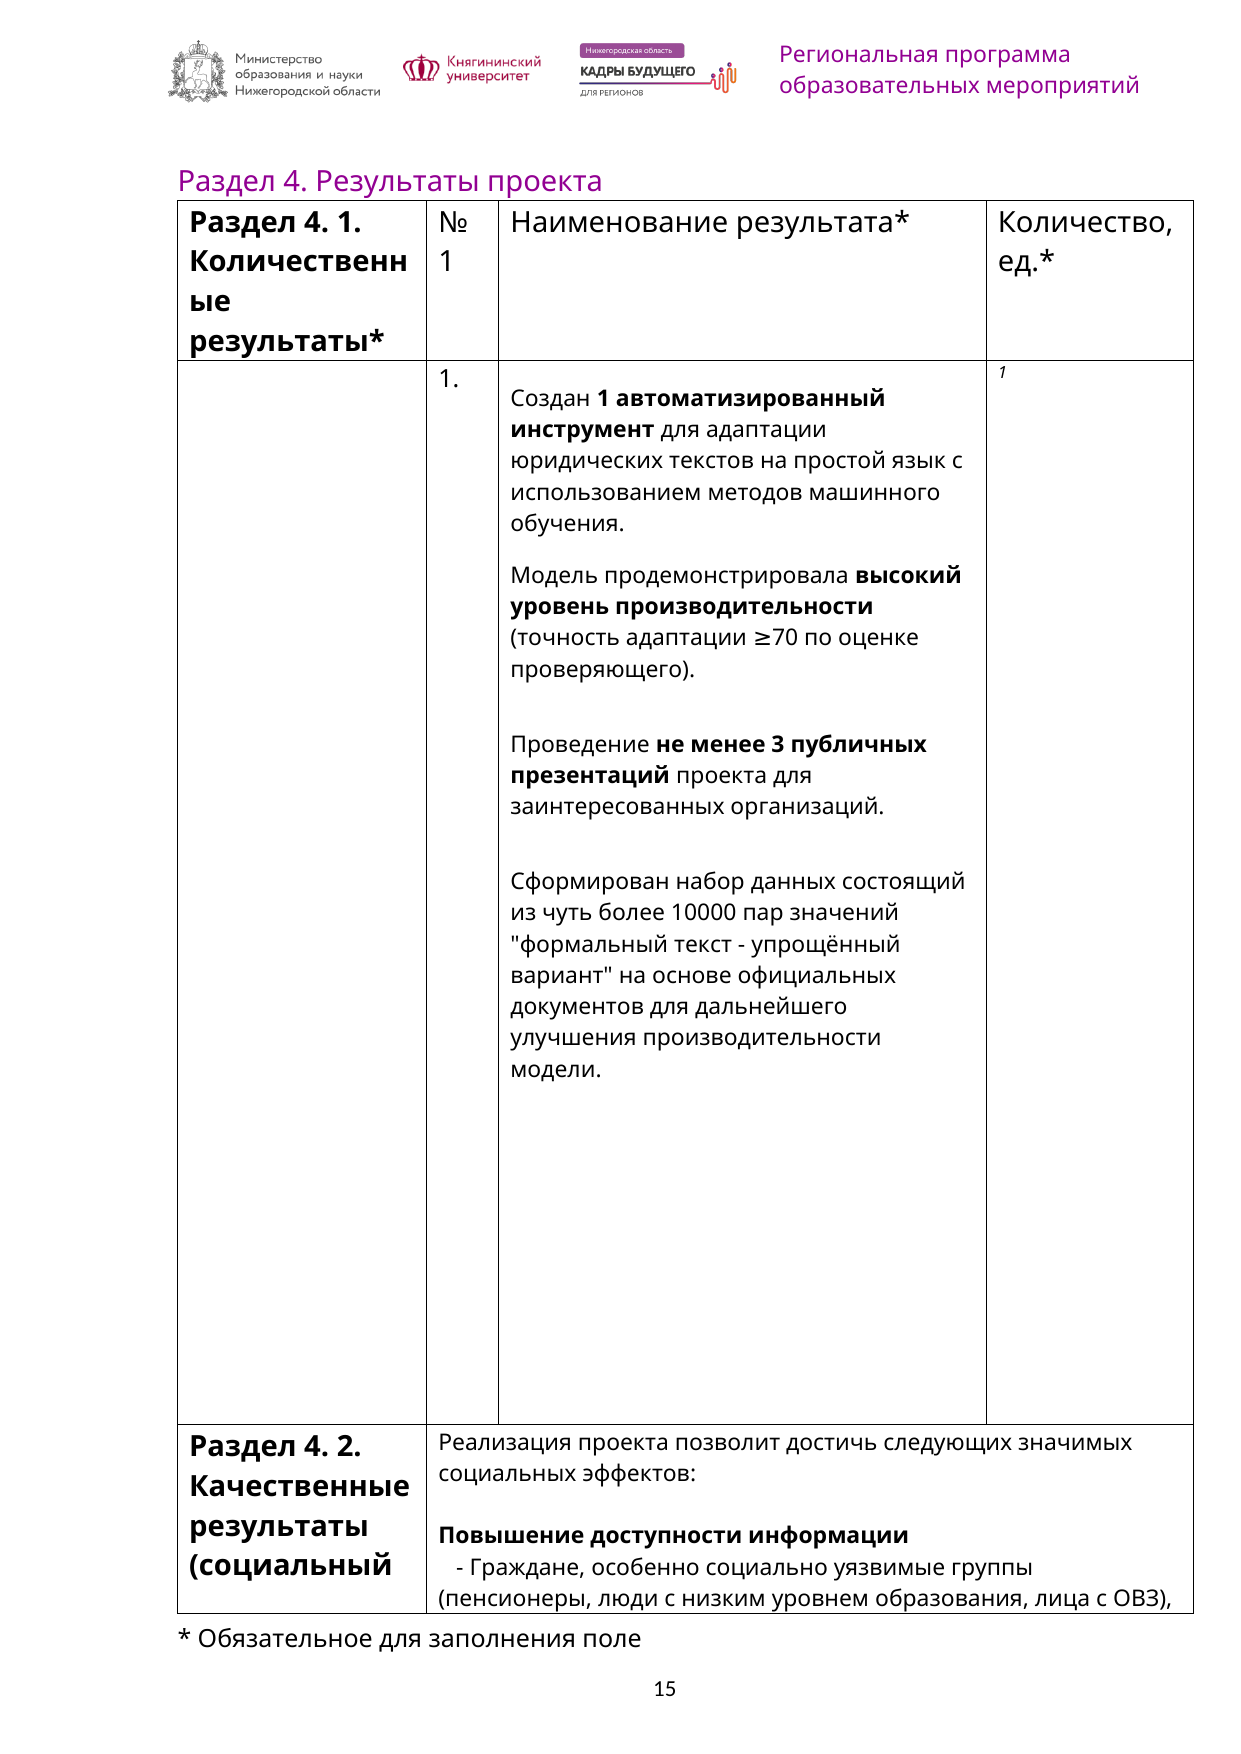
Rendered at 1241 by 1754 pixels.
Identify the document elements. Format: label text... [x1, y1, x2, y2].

table_cell Раздел 4. 2. Качественные результаты (социальный эффект)* [178, 1425, 426, 1613]
table_cell Создан 1 автоматизированный инструмент для адаптации юридических текстов на простой язык с использованием методов машинного обучения. Модель продемонстрировала высокий уровень производительности (точность адаптации ≥70 по оценке проверяющего). Проведение не менее 3 публичных презентаций проекта для заинтересованных организаций. Сформирован набор данных состоящий из чуть более 10000 пар значений "формальный текст - упрощённый вариант" на основе официальных документов для дальнейшего улучшения производительности модели. [499, 361, 986, 1424]
table_header Раздел 4. 1. Количественные результаты* [178, 201, 426, 360]
table_header Наименование результата* [499, 201, 986, 360]
table_header № 1 [427, 201, 498, 360]
picture [166, 39, 562, 103]
table_header Количество, ед.* [987, 201, 1193, 360]
picture [568, 39, 747, 103]
table_cell [178, 361, 426, 1424]
subtitle Раздел 4. Результаты проекта [177, 160, 1152, 200]
table_cell 1 [987, 361, 1193, 1424]
table_cell 1. [427, 361, 498, 1424]
